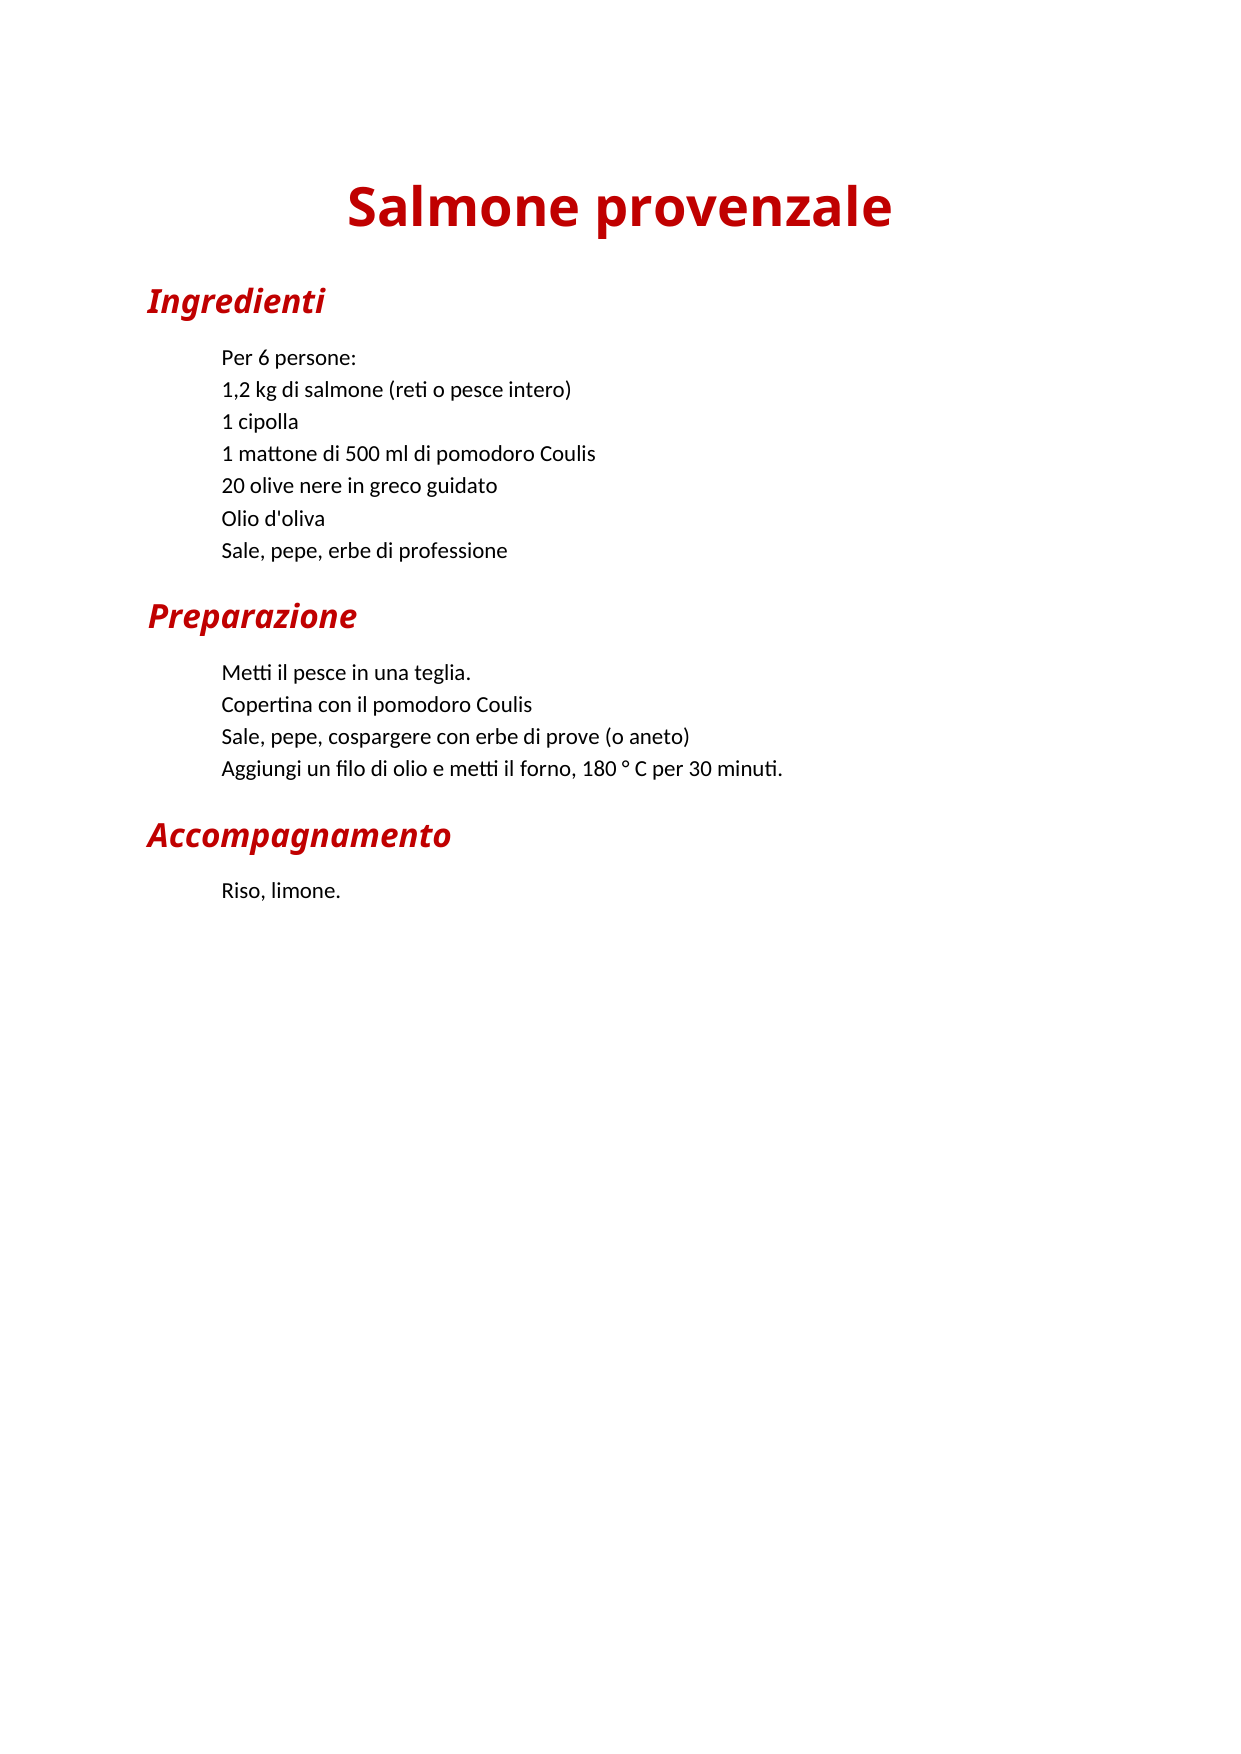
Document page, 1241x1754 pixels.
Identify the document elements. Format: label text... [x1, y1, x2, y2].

text Copertina con il pomodoro Coulis [221, 690, 1093, 718]
subtitle Preparazione [148, 593, 1093, 639]
text Aggiungi un filo di olio e metti il ​​forno, 180 ° C per 30 minuti. [221, 754, 1093, 782]
subtitle Salmone provenzale [148, 168, 1093, 242]
text Olio d'oliva [221, 504, 1093, 532]
subtitle Ingredienti [148, 278, 1093, 324]
text Sale, pepe, cospargere con erbe di prove (o aneto) [221, 722, 1093, 750]
text 1 cipolla [221, 407, 1093, 435]
text 1,2 kg di salmone (reti o pesce intero) [221, 375, 1093, 403]
text Per 6 persone: [221, 343, 1093, 371]
text 20 olive nere in greco guidato [221, 472, 1093, 500]
subtitle Accompagnamento [148, 812, 1093, 857]
text Riso, limone. [221, 876, 1093, 904]
text Sale, pepe, erbe di professione [221, 536, 1093, 564]
text Metti il ​​pesce in una teglia. [221, 658, 1093, 686]
text 1 mattone di 500 ml di pomodoro Coulis [221, 439, 1093, 467]
